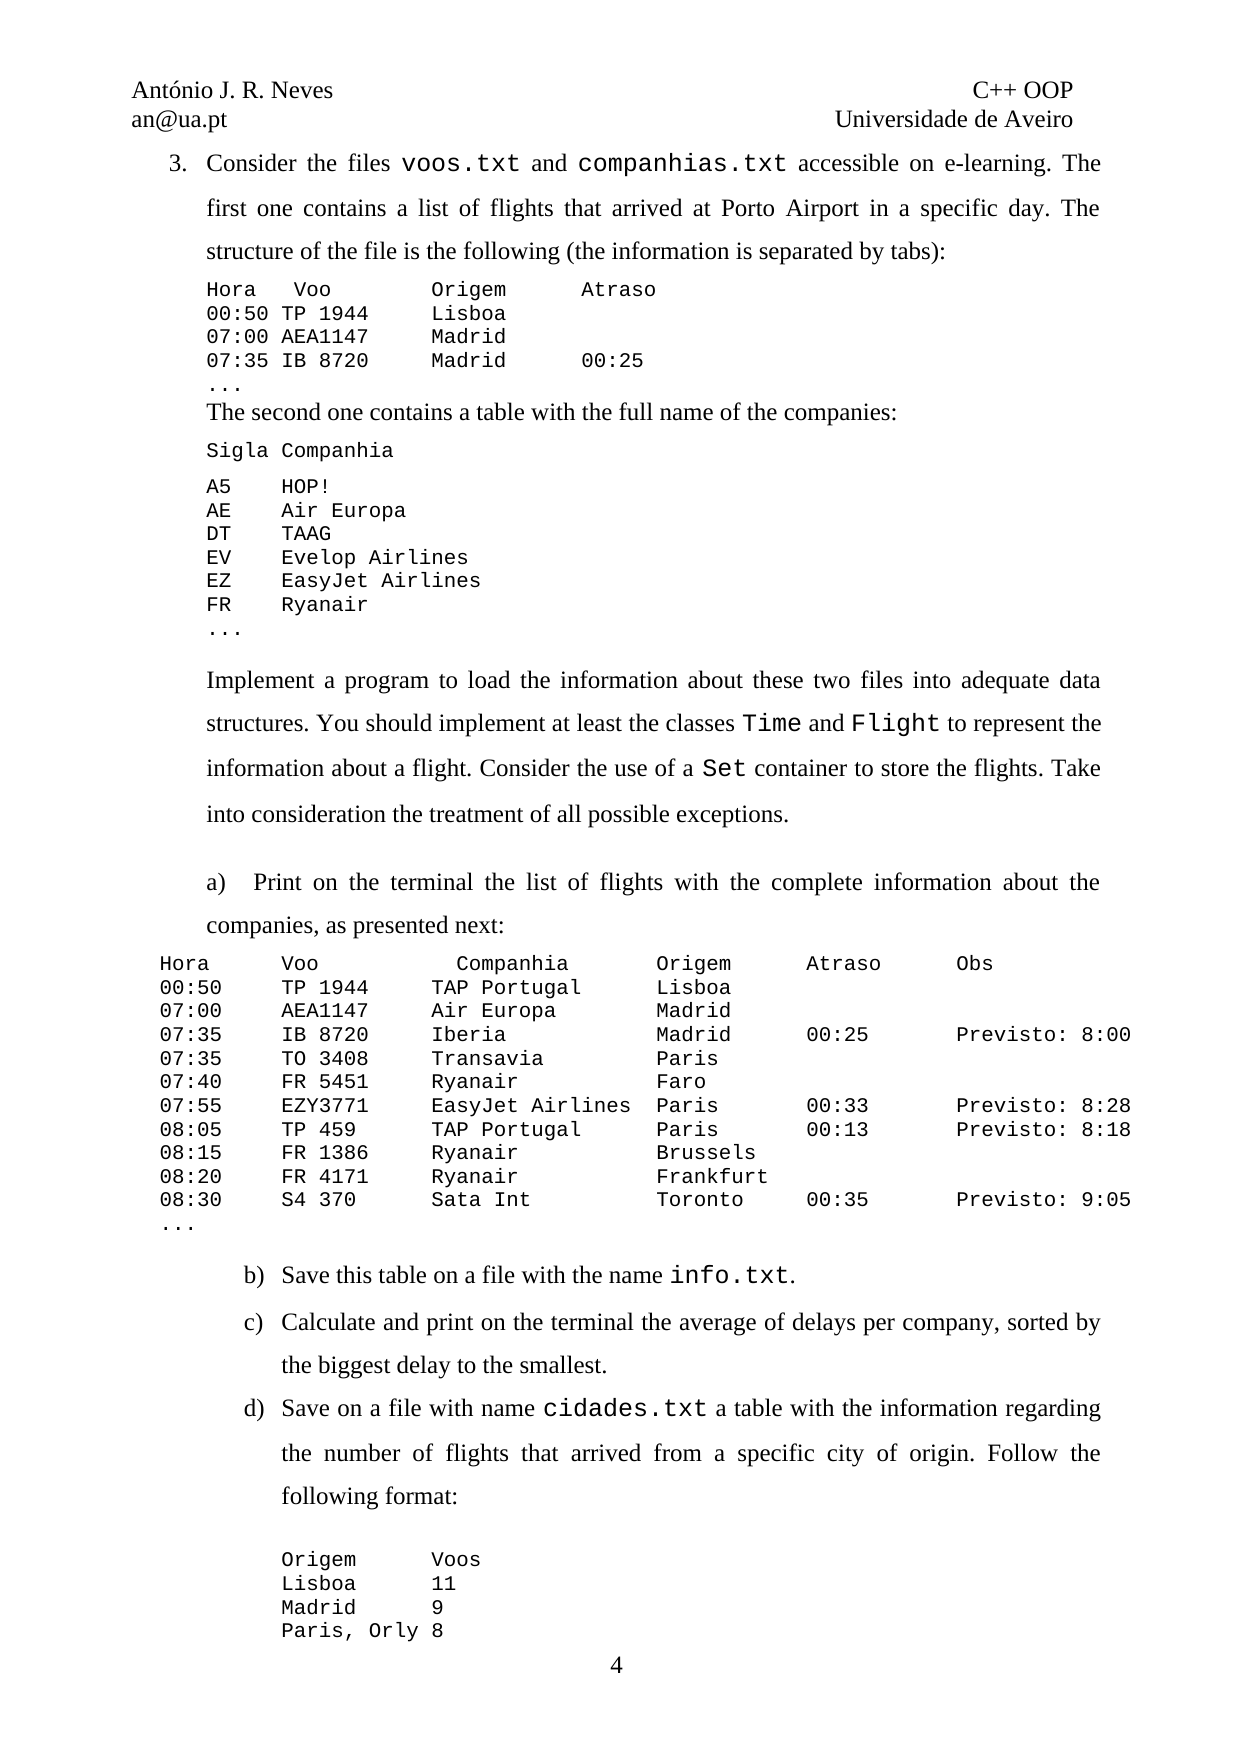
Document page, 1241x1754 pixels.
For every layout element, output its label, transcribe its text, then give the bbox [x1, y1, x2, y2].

text Paris, Orly 8 [281, 1620, 1106, 1644]
list Calculate and print on the terminal the average of delays per company, sorted by the biggest delay to the smallest. [244, 1307, 1102, 1378]
text 00:50 TP 1944 Lisboa [206, 303, 1102, 326]
text ... [206, 618, 1106, 641]
list Consider the files voos.txt and companhias.txt accessible on e-learning. The first one contains a list of flights that arrived at Porto Airport in a specific day. The structure of the file is the following (the information is separated by tabs): [169, 148, 1102, 265]
text ... [131, 1213, 1143, 1237]
list Save this table on a file with the name info.txt. [244, 1260, 1102, 1291]
text FR Ryanair [206, 594, 1106, 618]
text Madrid 9 [281, 1597, 1106, 1620]
text ... [206, 374, 1102, 397]
text A5 HOP! [206, 476, 1106, 499]
text 07:40 FR 5451 Ryanair Faro [131, 1071, 1143, 1095]
text Hora Voo Origem Atraso [206, 279, 1102, 303]
text DT TAAG [206, 523, 1106, 547]
text EV Evelop Airlines [206, 547, 1106, 571]
text Implement a program to load the information about these two files into adequate data structures. You should implement at least the classes Time and Flight to represent the information about a flight. Consider the use of a Set container to store the flights. Take into consideration the treatment of all possible exceptions. [206, 665, 1102, 827]
text 07:00 AEA1147 Air Europa Madrid [131, 1000, 1143, 1024]
text Sigla Companhia [206, 441, 1102, 464]
text 07:35 IB 8720 Iberia Madrid 00:25 Previsto: 8:00 [131, 1024, 1143, 1048]
text AE Air Europa [206, 499, 1106, 523]
text Origem Voos [281, 1549, 1106, 1573]
text 08:30 S4 370 Sata Int Toronto 00:35 Previsto: 9:05 [131, 1189, 1143, 1213]
text 07:55 EZY3771 EasyJet Airlines Paris 00:33 Previsto: 8:28 [131, 1095, 1143, 1118]
list Print on the terminal the list of flights with the complete information about the companies, as presented next: [206, 867, 1102, 939]
text 08:15 FR 1386 Ryanair Brussels [131, 1142, 1143, 1166]
text Hora Voo Companhia Origem Atraso Obs [131, 953, 1143, 977]
text 07:35 IB 8720 Madrid 00:25 [206, 350, 1102, 374]
list Save on a file with name cidades.txt a table with the information regarding the number of flights that arrived from a specific city of origin. Follow the following format: [244, 1393, 1102, 1510]
text 07:00 AEA1147 Madrid [206, 326, 1102, 350]
text 00:50 TP 1944 TAP Portugal Lisboa [131, 977, 1143, 1000]
text Lisboa 11 [281, 1573, 1106, 1597]
text EZ EasyJet Airlines [206, 571, 1106, 594]
text 07:35 TO 3408 Transavia Paris [131, 1048, 1143, 1071]
text 08:20 FR 4171 Ryanair Frankfurt [131, 1166, 1143, 1189]
text The second one contains a table with the full name of the companies: [206, 397, 1102, 426]
text 08:05 TP 459 TAP Portugal Paris 00:13 Previsto: 8:18 [131, 1118, 1143, 1142]
